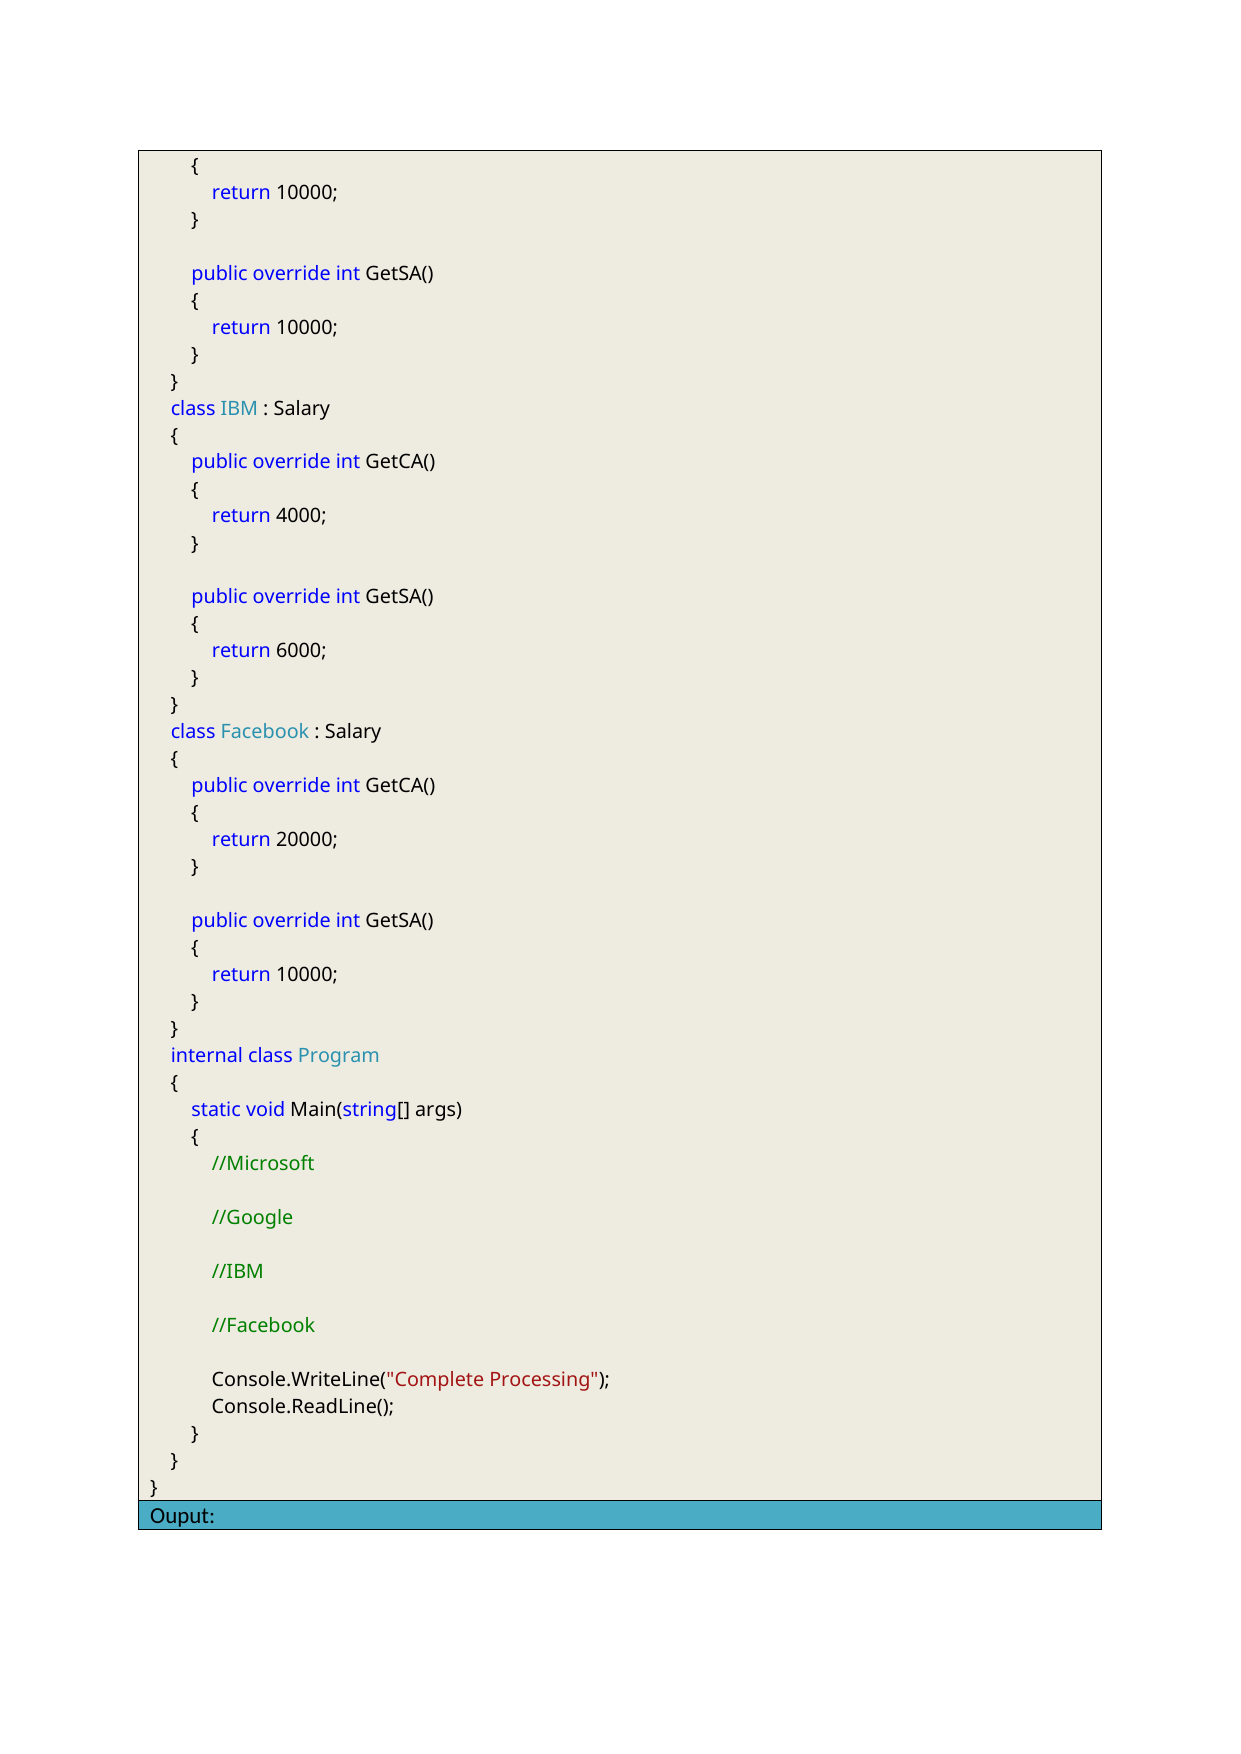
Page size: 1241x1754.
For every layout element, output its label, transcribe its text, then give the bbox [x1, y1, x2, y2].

table_cell Ouput: [139, 1501, 1101, 1529]
